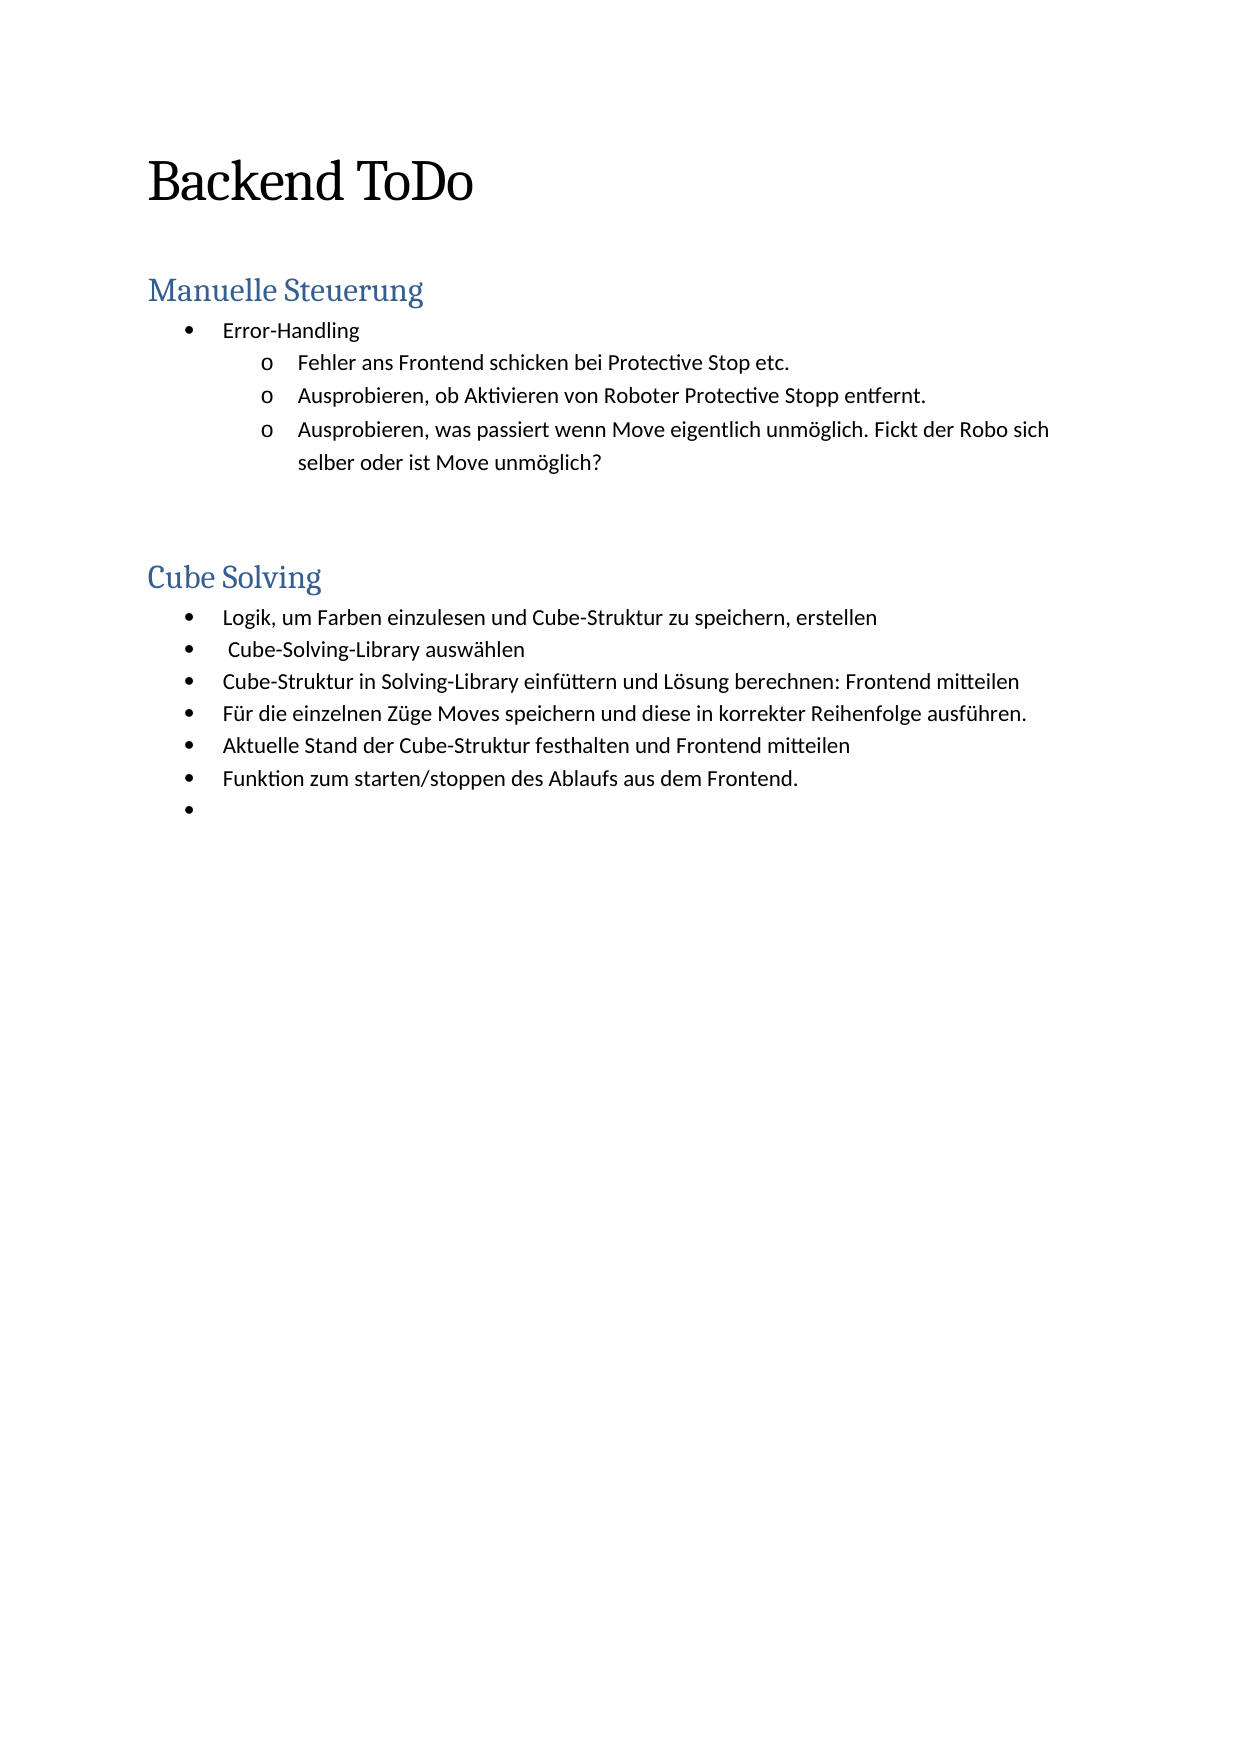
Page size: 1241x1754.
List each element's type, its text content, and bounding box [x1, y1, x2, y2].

list Aktuelle Stand der Cube-Struktur festhalten und Frontend mitteilen [185, 732, 1093, 759]
list Cube-Struktur in Solving-Library einfüttern und Lösung berechnen: Frontend mitteilen [185, 667, 1093, 695]
title Backend ToDo [148, 148, 1093, 215]
subtitle Cube Solving [148, 559, 1093, 597]
list Für die einzelnen Züge Moves speichern und diese in korrekter Reihenfolge ausführen. [185, 699, 1093, 727]
list Error-Handling [185, 316, 1093, 344]
list Ausprobieren, was passiert wenn Move eigentlich unmöglich. Fickt der Robo sich selber oder ist Move unmöglich? [260, 415, 1093, 477]
list Logik, um Farben einzulesen und Cube-Struktur zu speichern, erstellen [185, 603, 1093, 631]
list Fehler ans Frontend schicken bei Protective Stop etc. [260, 348, 1093, 377]
list Cube-Solving-Library auswählen [185, 635, 1093, 663]
list Funktion zum starten/stoppen des Ablaufs aus dem Frontend. [185, 764, 1093, 792]
subtitle Manuelle Steuerung [148, 272, 1093, 310]
list Ausprobieren, ob Aktivieren von Roboter Protective Stopp entfernt. [260, 382, 1093, 411]
